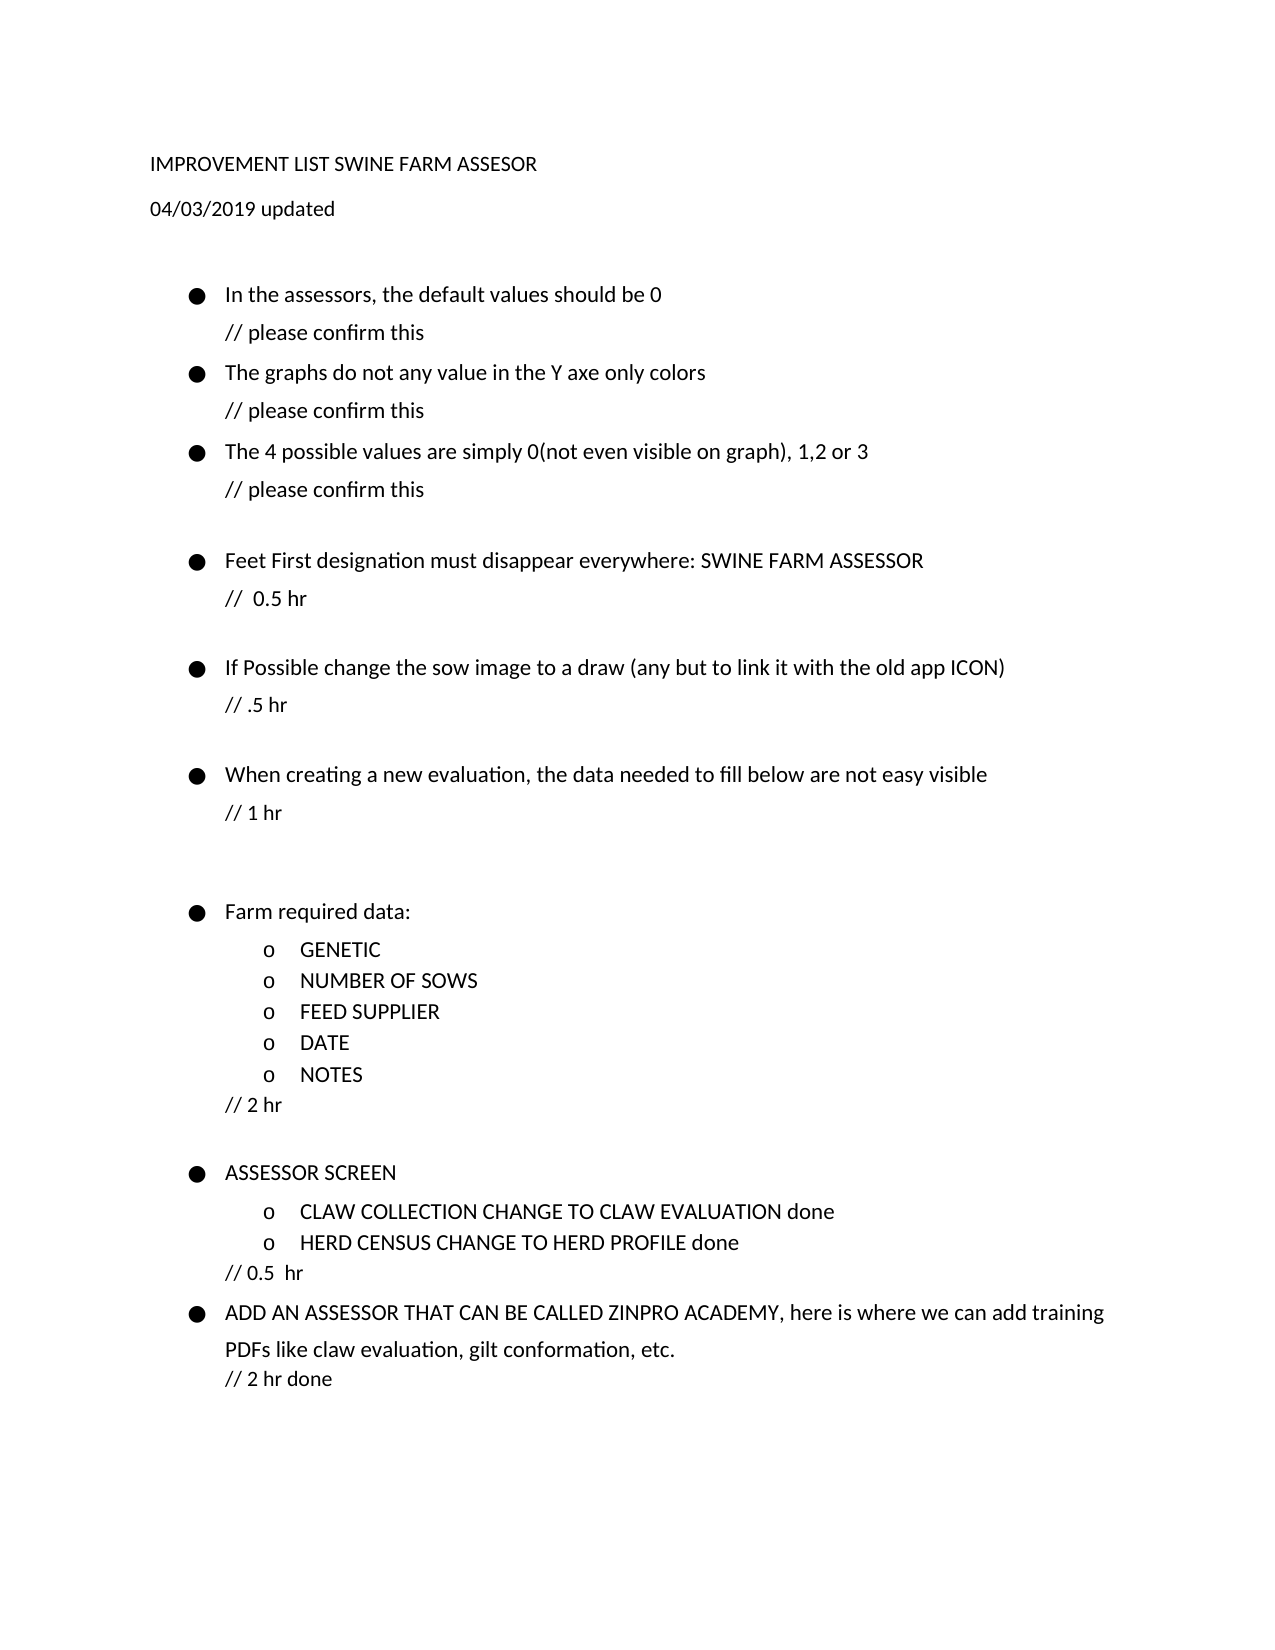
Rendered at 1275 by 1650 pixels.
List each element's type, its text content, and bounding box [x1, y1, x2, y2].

list ASSESSOR SCREEN [187, 1148, 1125, 1193]
text // 2 hr done [225, 1365, 1125, 1392]
list ADD AN ASSESSOR THAT CAN BE CALLED ZINPRO ACADEMY, here is where we can add training PDFs like claw evaluation, gilt conformation, etc. [187, 1288, 1125, 1363]
text IMPROVEMENT LIST SWINE FARM ASSESOR [150, 150, 1125, 177]
text // 0.5 hr [225, 584, 1125, 612]
list CLAW COLLECTION CHANGE TO CLAW EVALUATION done [262, 1197, 1125, 1226]
list NOTES [262, 1060, 1125, 1088]
list GENETIC [262, 935, 1125, 964]
text // 1 hr [225, 799, 1125, 826]
list Feet First designation must disappear everywhere: SWINE FARM ASSESSOR [187, 536, 1125, 581]
list If Possible change the sow image to a draw (any but to link it with the old app ICON) [187, 643, 1125, 688]
text 04/03/2019 updated [150, 195, 1125, 222]
list Farm required data: [187, 887, 1125, 932]
list DATE [262, 1028, 1125, 1057]
text // please confirm this [225, 475, 1125, 503]
text // 0.5 hr [150, 1259, 1125, 1286]
list When creating a new evaluation, the data needed to fill below are not easy visible [187, 751, 1125, 795]
text // .5 hr [225, 692, 1125, 718]
list FEED SUPPLIER [262, 997, 1125, 1026]
list In the assessors, the default values should be 0 [187, 269, 1125, 314]
list NUMBER OF SOWS [262, 966, 1125, 995]
list The 4 possible values are simply 0(not even visible on graph), 1,2 or 3 [187, 427, 1125, 472]
list The graphs do not any value in the Y axe only colors [187, 348, 1125, 393]
text // please confirm this [225, 318, 1125, 346]
text // please confirm this [225, 397, 1125, 425]
text // 2 hr [150, 1091, 1125, 1117]
list HERD CENSUS CHANGE TO HERD PROFILE done [262, 1228, 1125, 1257]
